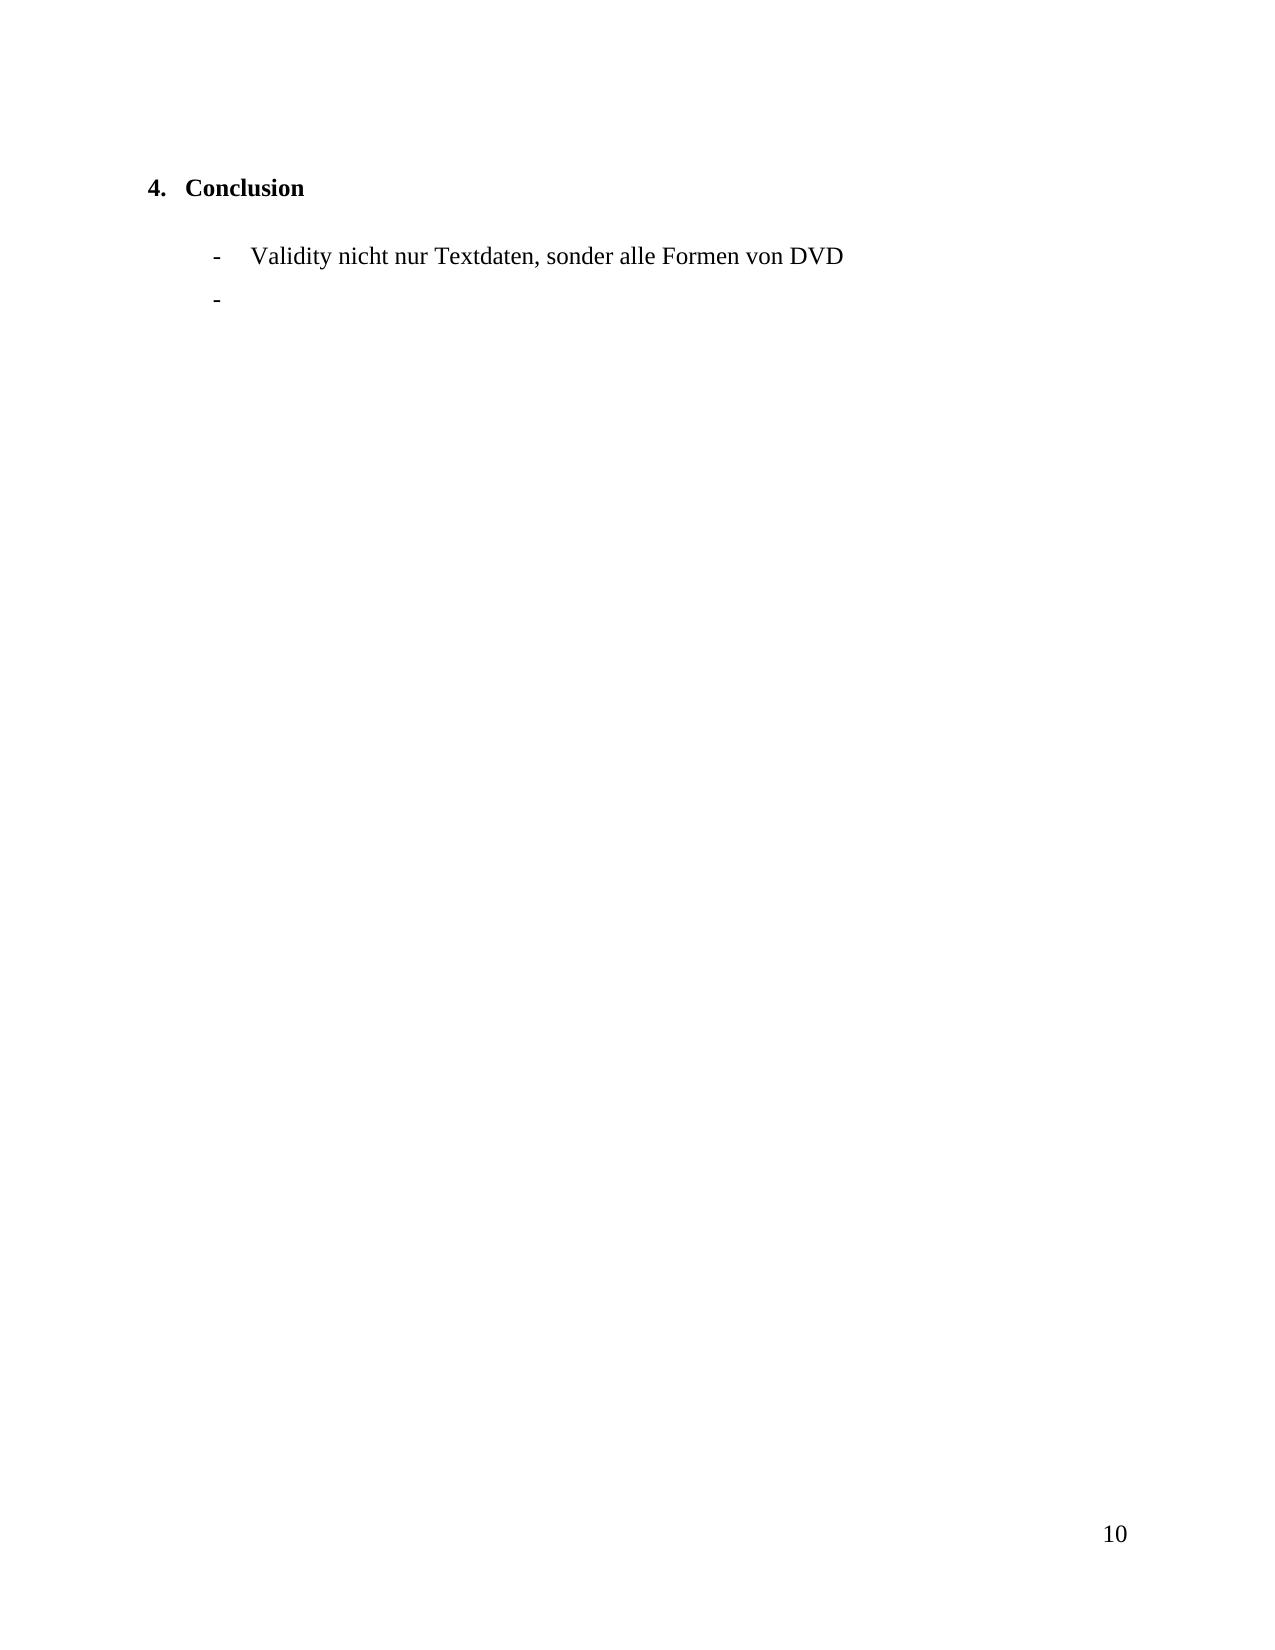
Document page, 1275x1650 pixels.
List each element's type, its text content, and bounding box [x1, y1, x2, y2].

subtitle Conclusion [148, 173, 1127, 201]
list Validity nicht nur Textdaten, sonder alle Formen von DVD [213, 241, 1127, 269]
